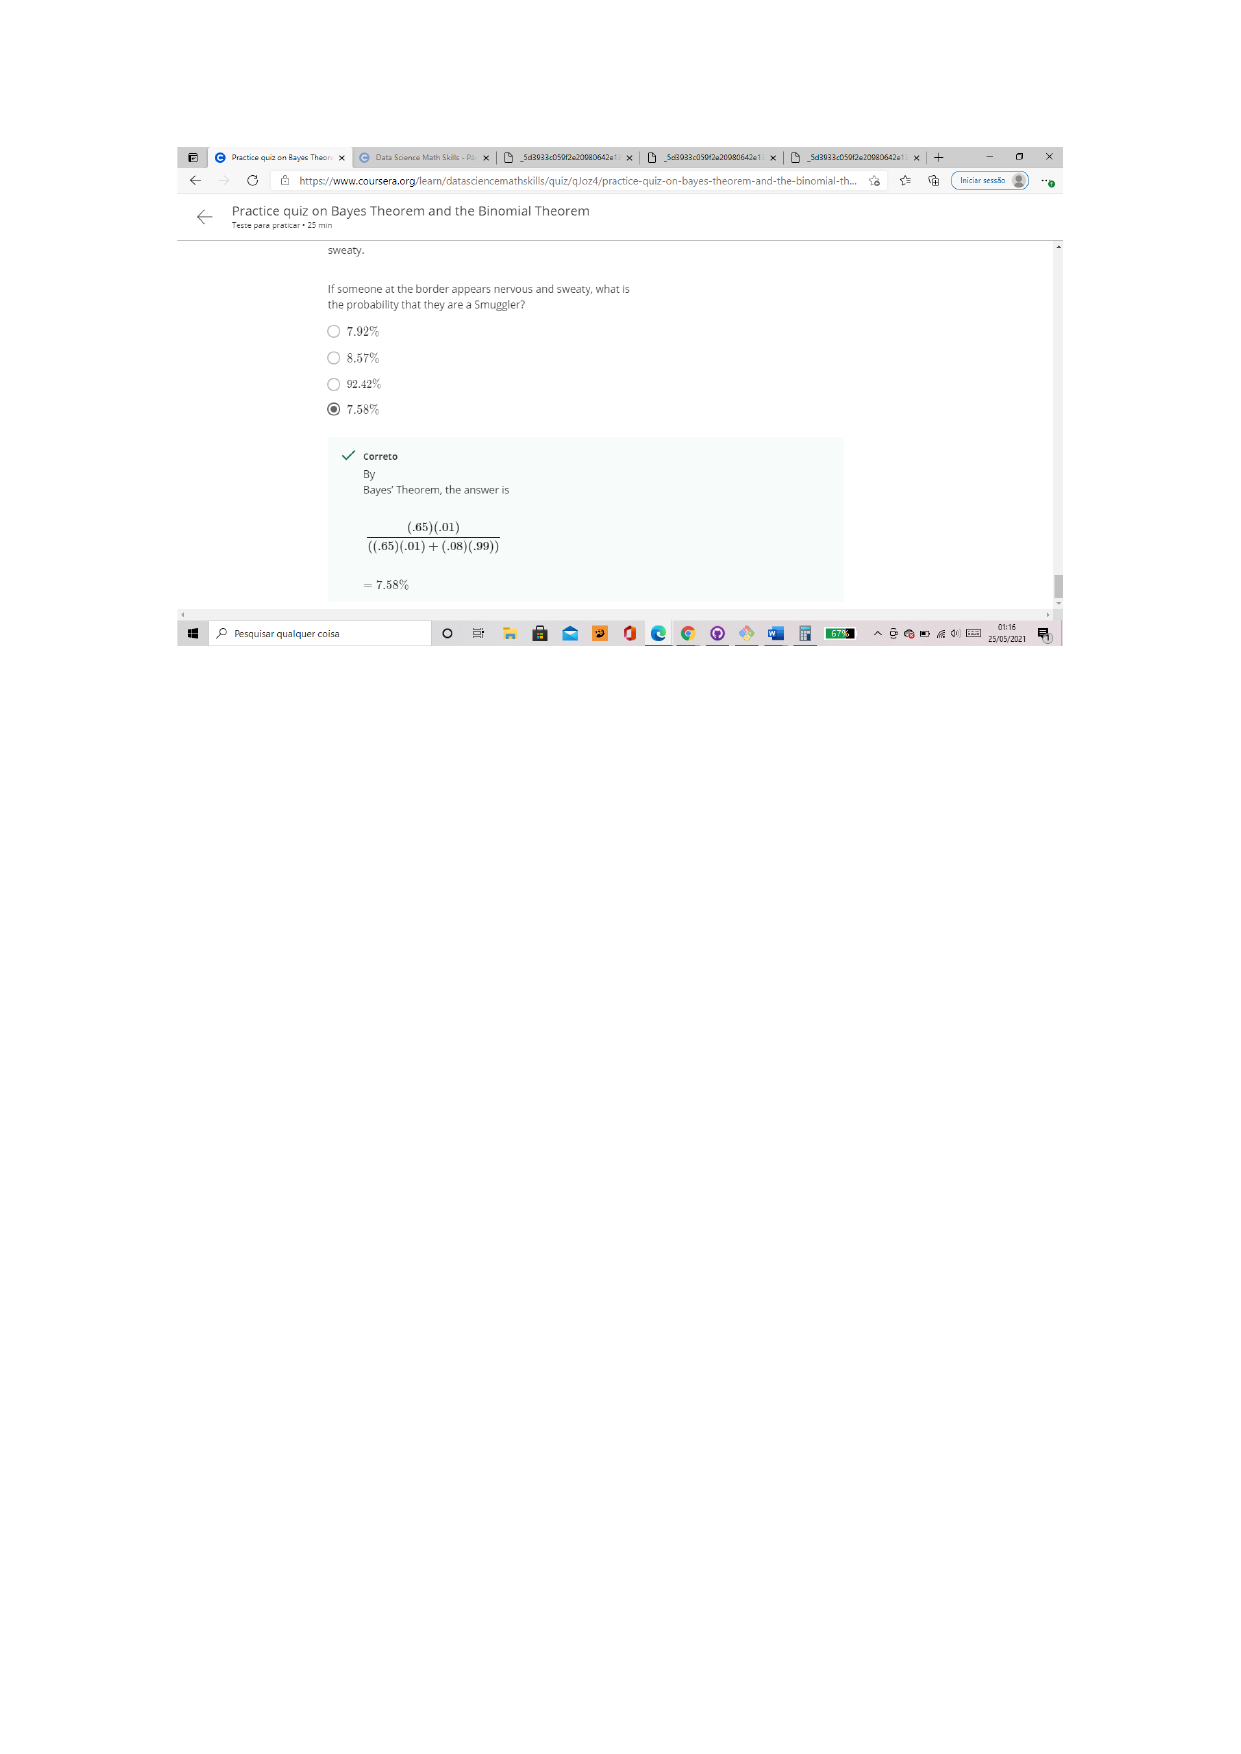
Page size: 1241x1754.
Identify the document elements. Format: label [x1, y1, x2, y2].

picture [177, 147, 1063, 646]
